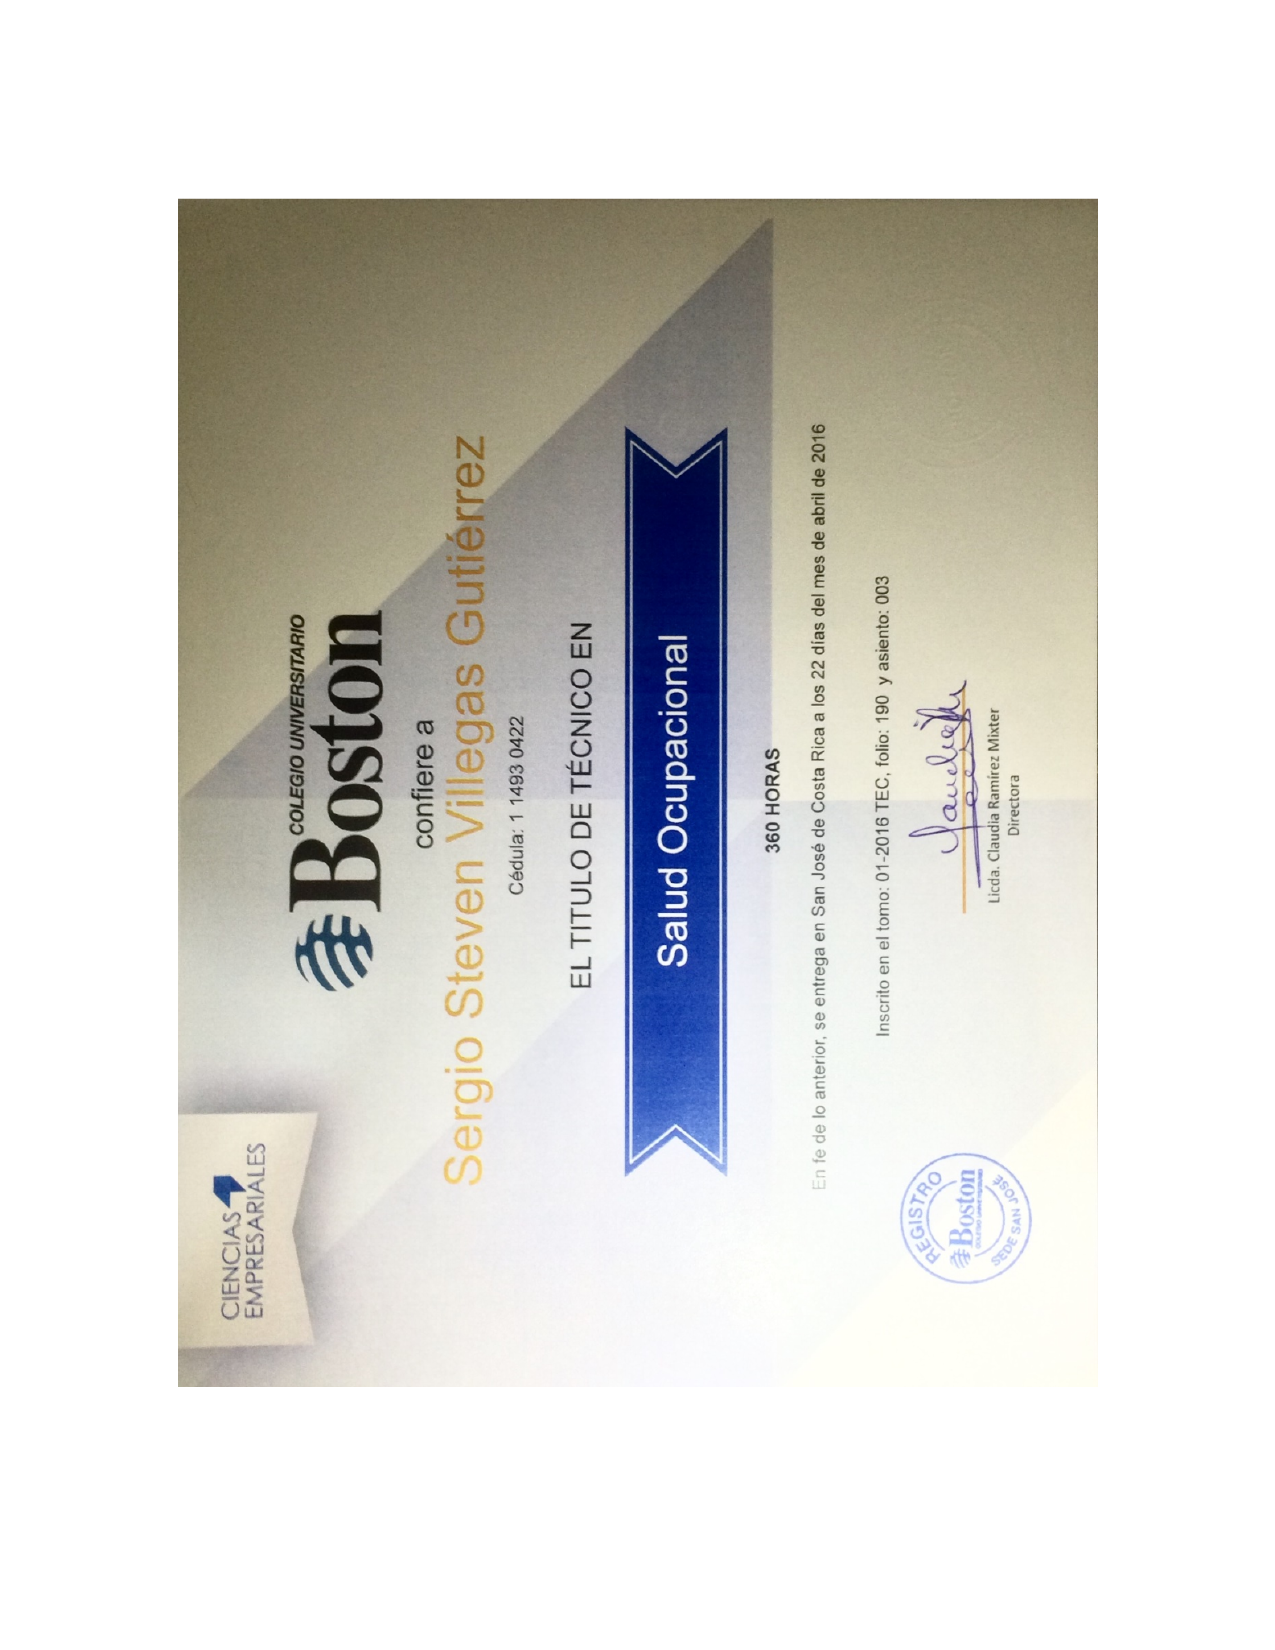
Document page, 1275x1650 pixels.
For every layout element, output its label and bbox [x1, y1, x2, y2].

picture [179, 200, 1098, 1387]
